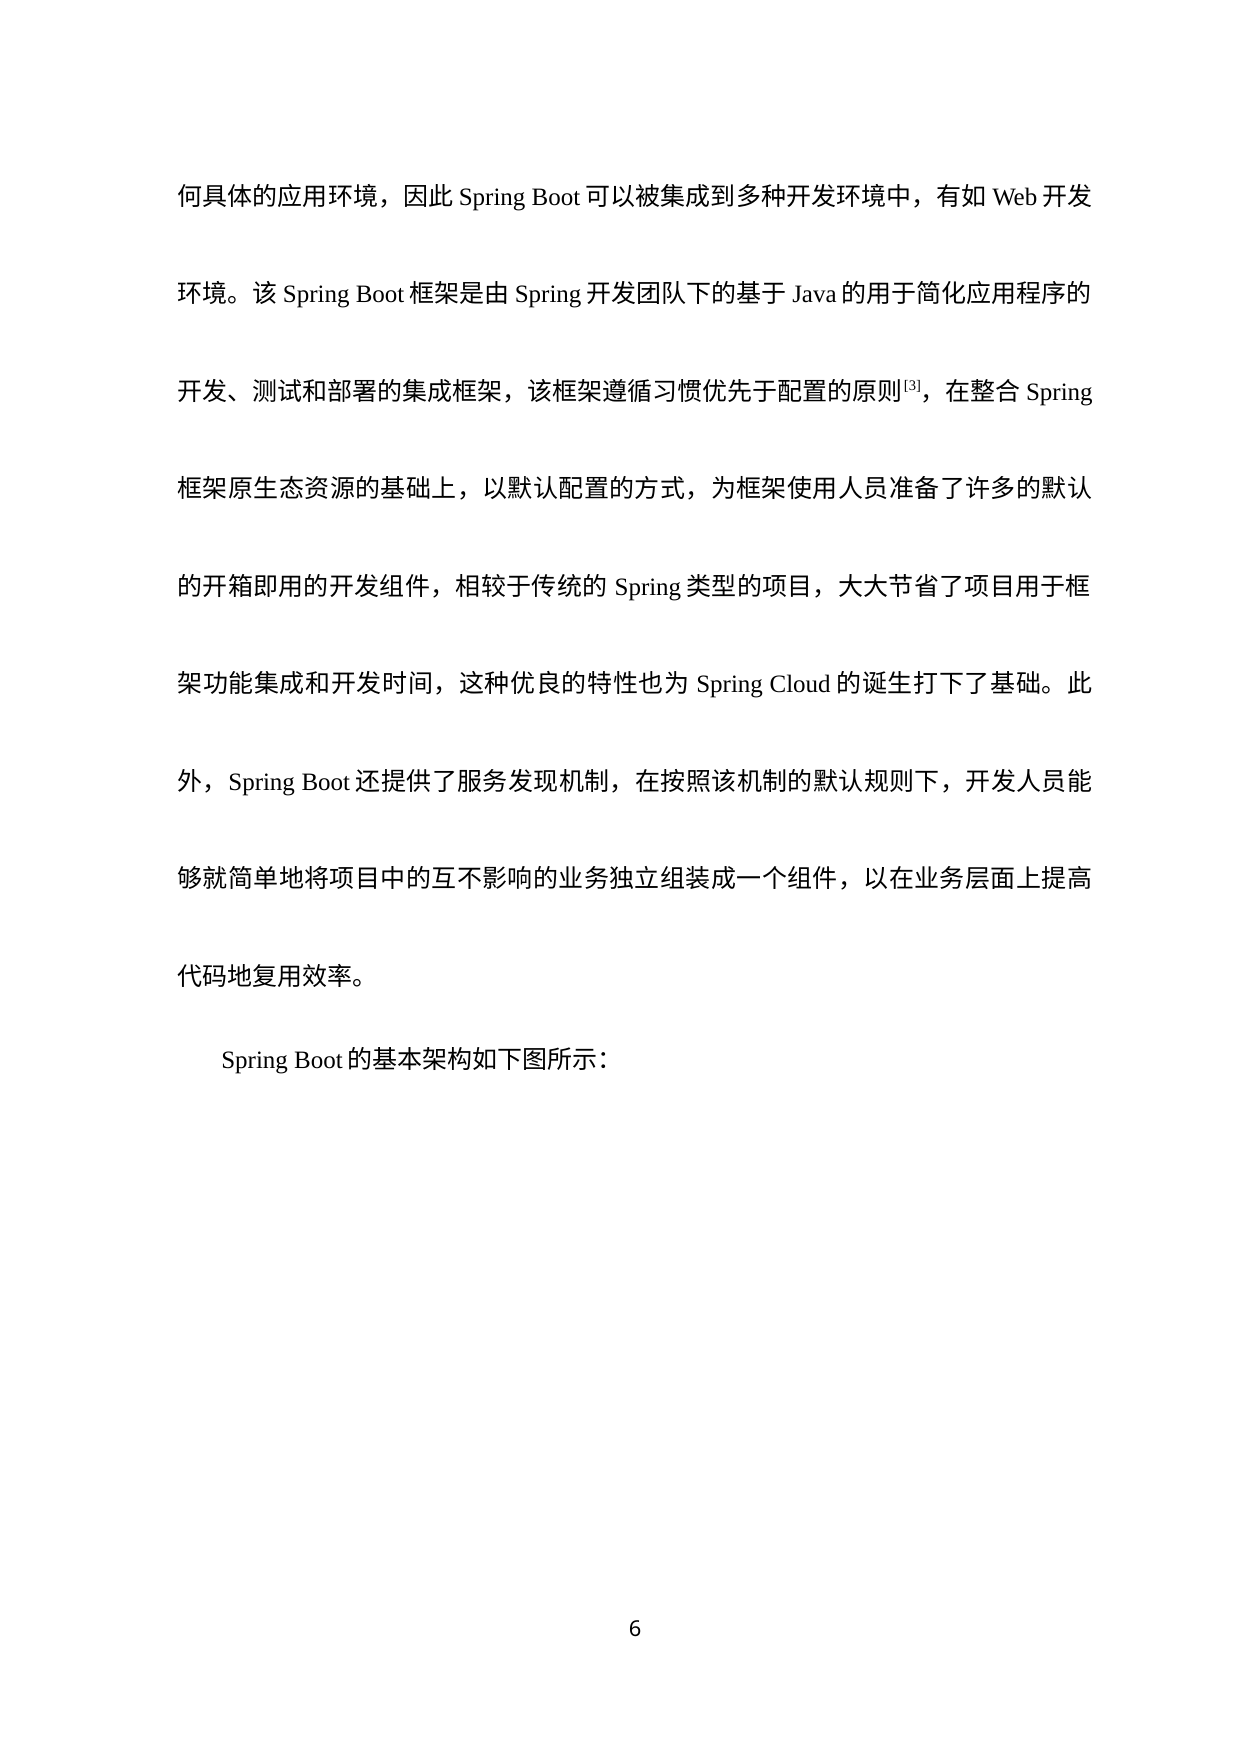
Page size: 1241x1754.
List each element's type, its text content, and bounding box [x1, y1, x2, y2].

text Spring Boot的基本架构如下图所示： [177, 1025, 1092, 1090]
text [177, 162, 1092, 1007]
